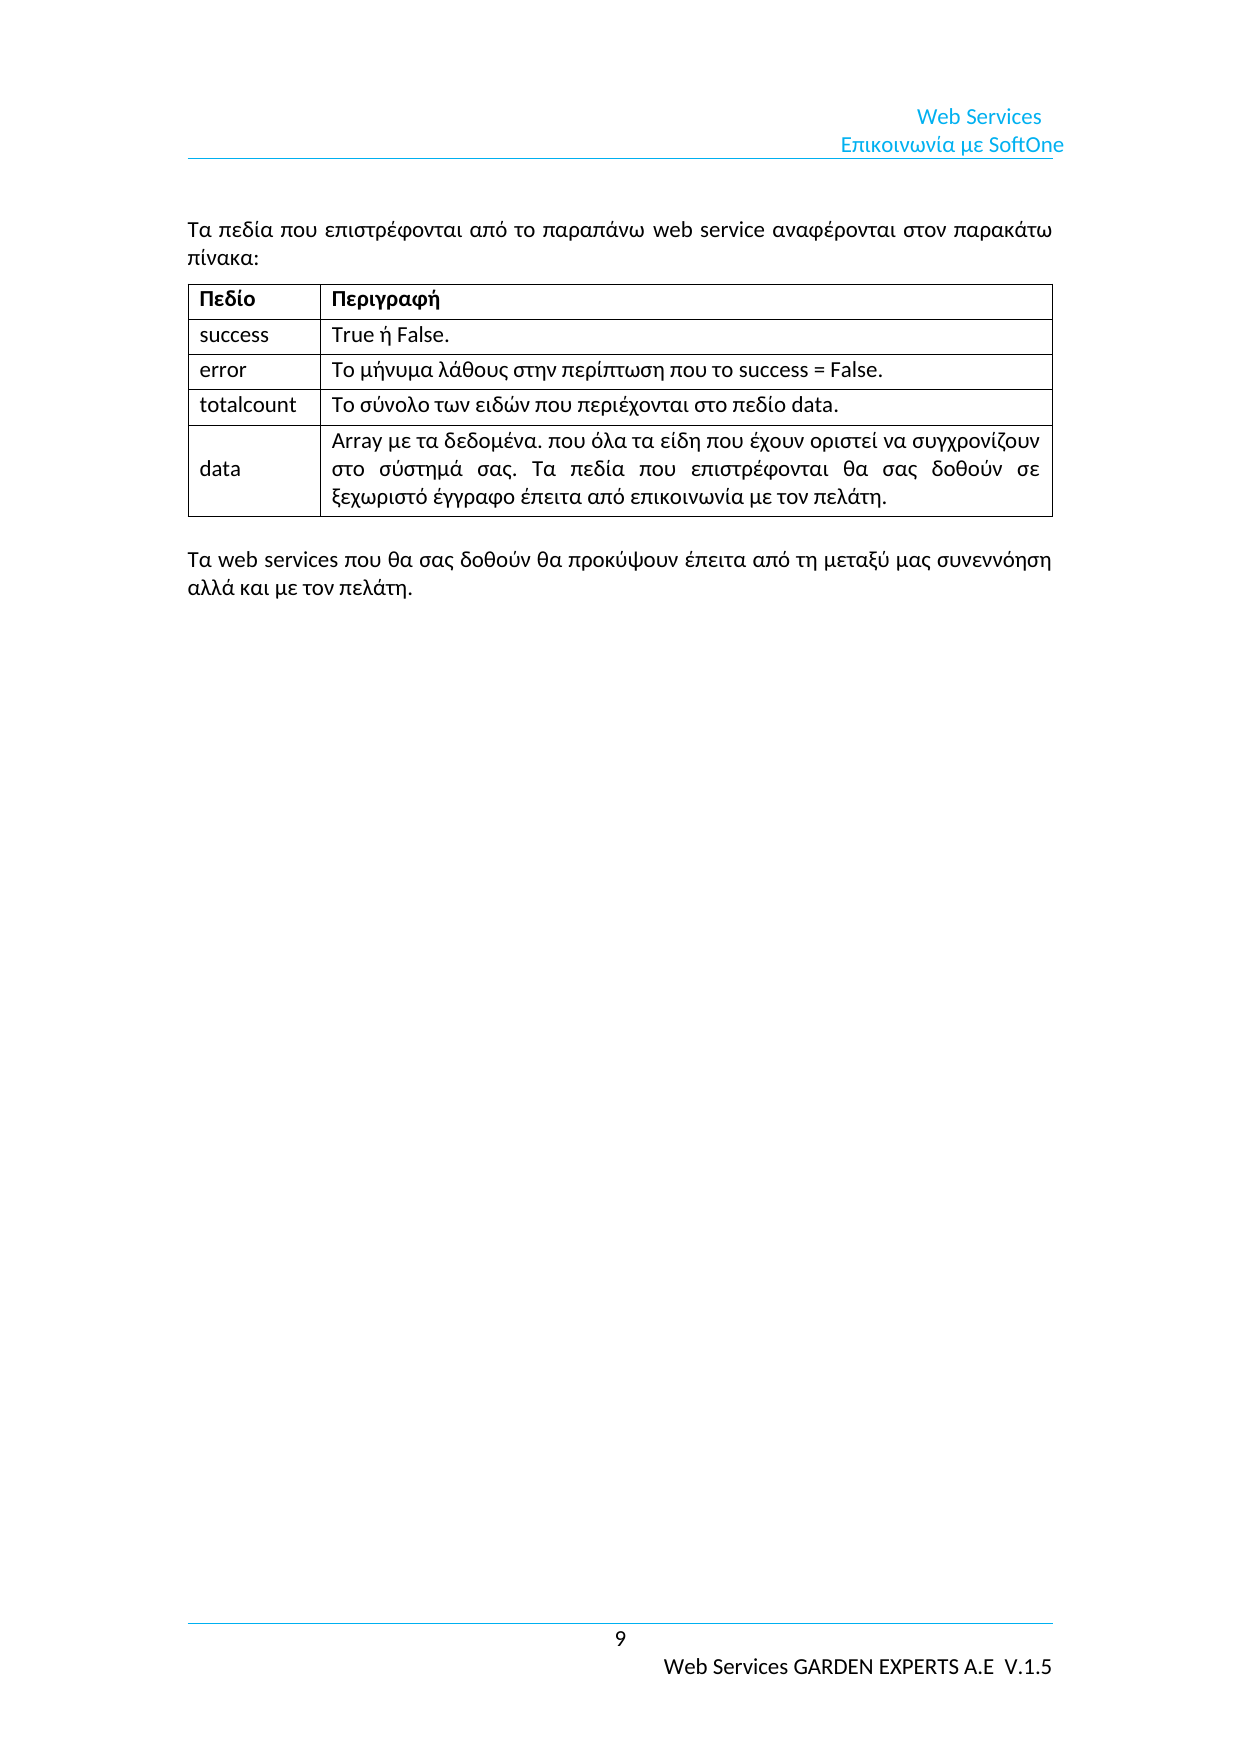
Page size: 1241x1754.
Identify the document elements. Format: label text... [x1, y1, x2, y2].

table_cell Array με τα δεδομένα. που όλα τα είδη που έχουν οριστεί να συγχρονίζουν στο σύστημά σας. Τα πεδία που επιστρέφονται θα σας δοθούν σε ξεχωριστό έγγραφο έπειτα από επικοινωνία με τον πελάτη. [321, 426, 1052, 516]
table_header Πεδίο [189, 285, 320, 319]
table_cell Το σύνολο των ειδών που περιέχονται στο πεδίο data. [321, 390, 1052, 425]
text Τα web services που θα σας δοθούν θα προκύψουν έπειτα από τη μεταξύ μας συνεννόηση αλλά και με τον πελάτη. [187, 545, 1053, 601]
table_cell True ή False. [321, 320, 1052, 354]
table_cell Το μήνυμα λάθους στην περίπτωση που το success = False. [321, 355, 1052, 389]
table_cell data [189, 426, 320, 516]
table_cell success [189, 320, 320, 354]
table_cell error [189, 355, 320, 389]
table_cell totalcount [189, 390, 320, 425]
table_header Περιγραφή [321, 285, 1052, 319]
text Τα πεδία που επιστρέφονται από το παραπάνω web service αναφέρονται στον παρακάτω πίνακα: [187, 215, 1053, 271]
